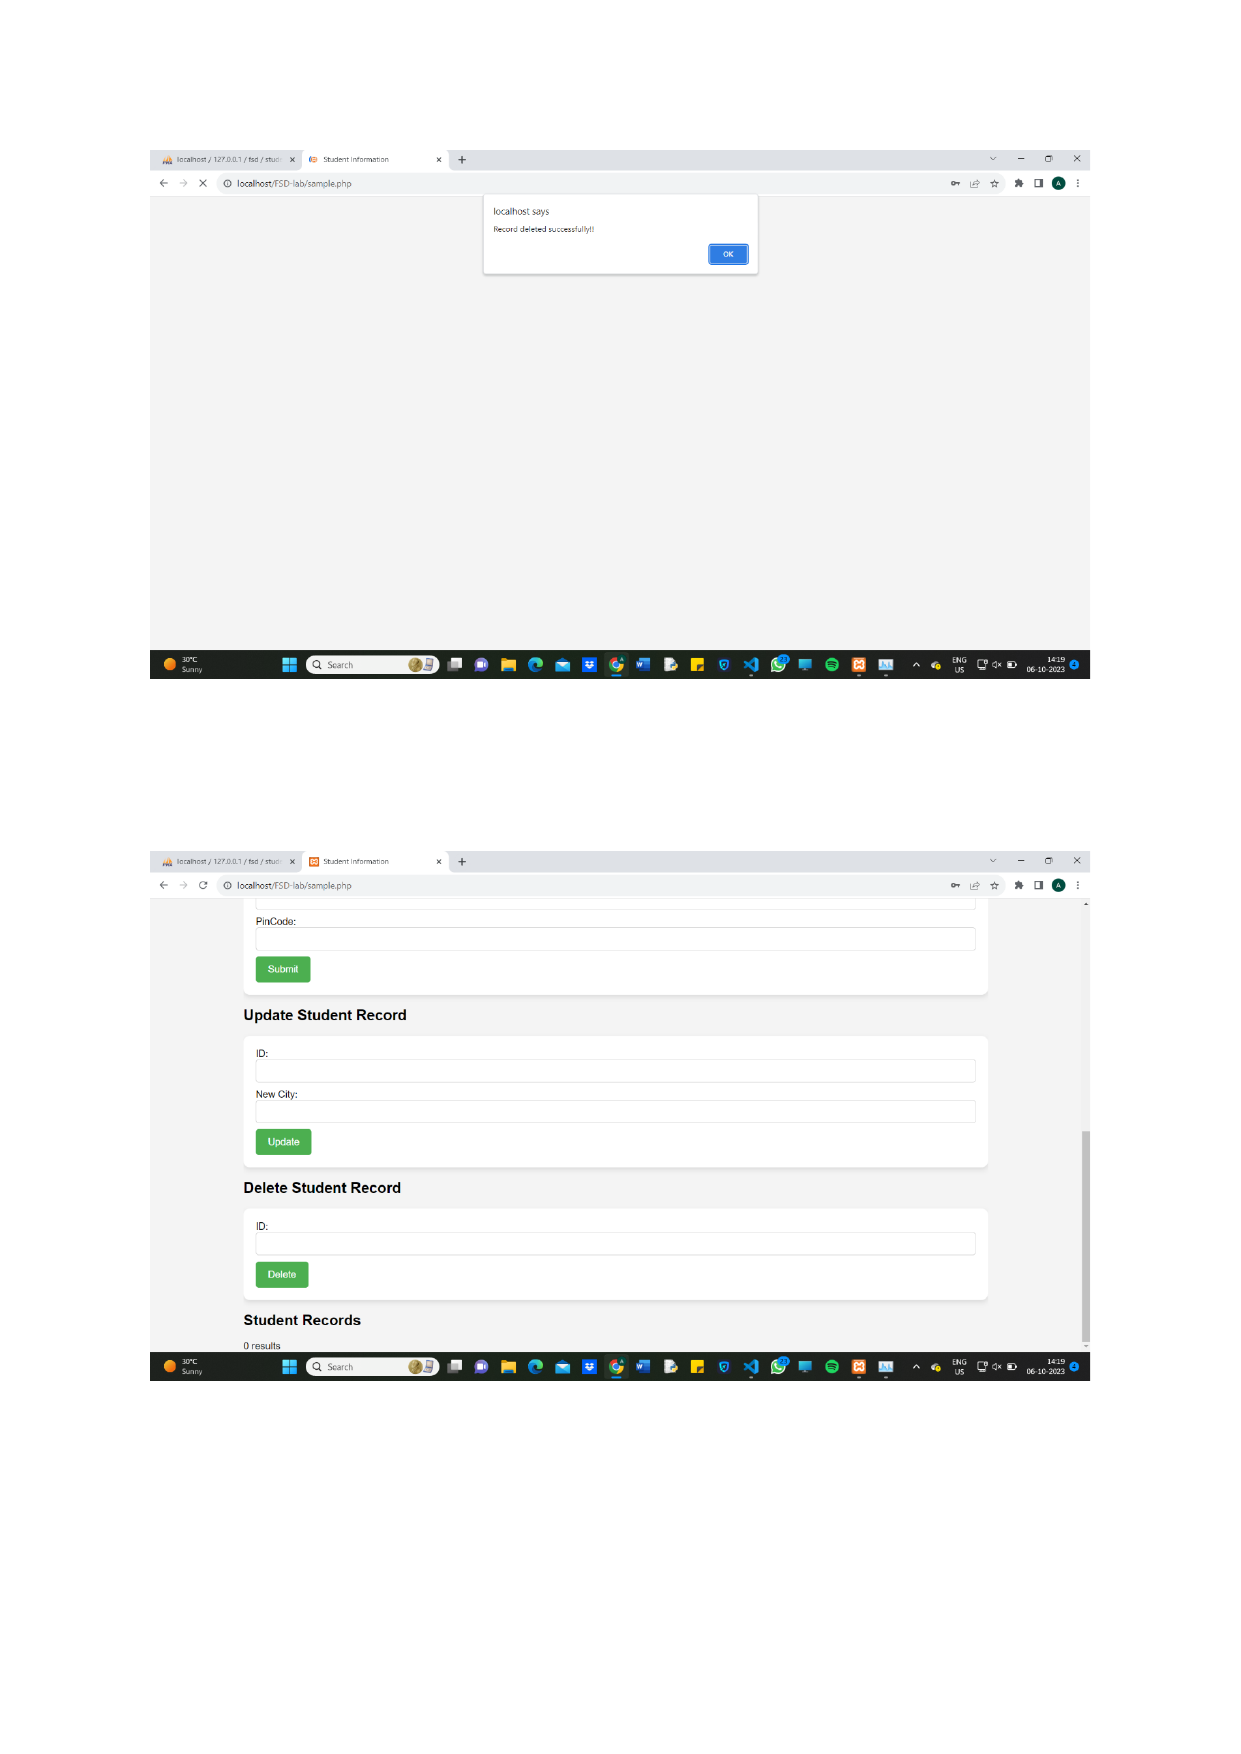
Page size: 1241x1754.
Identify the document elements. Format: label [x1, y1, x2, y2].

picture [150, 150, 1091, 679]
picture [150, 851, 1091, 1381]
